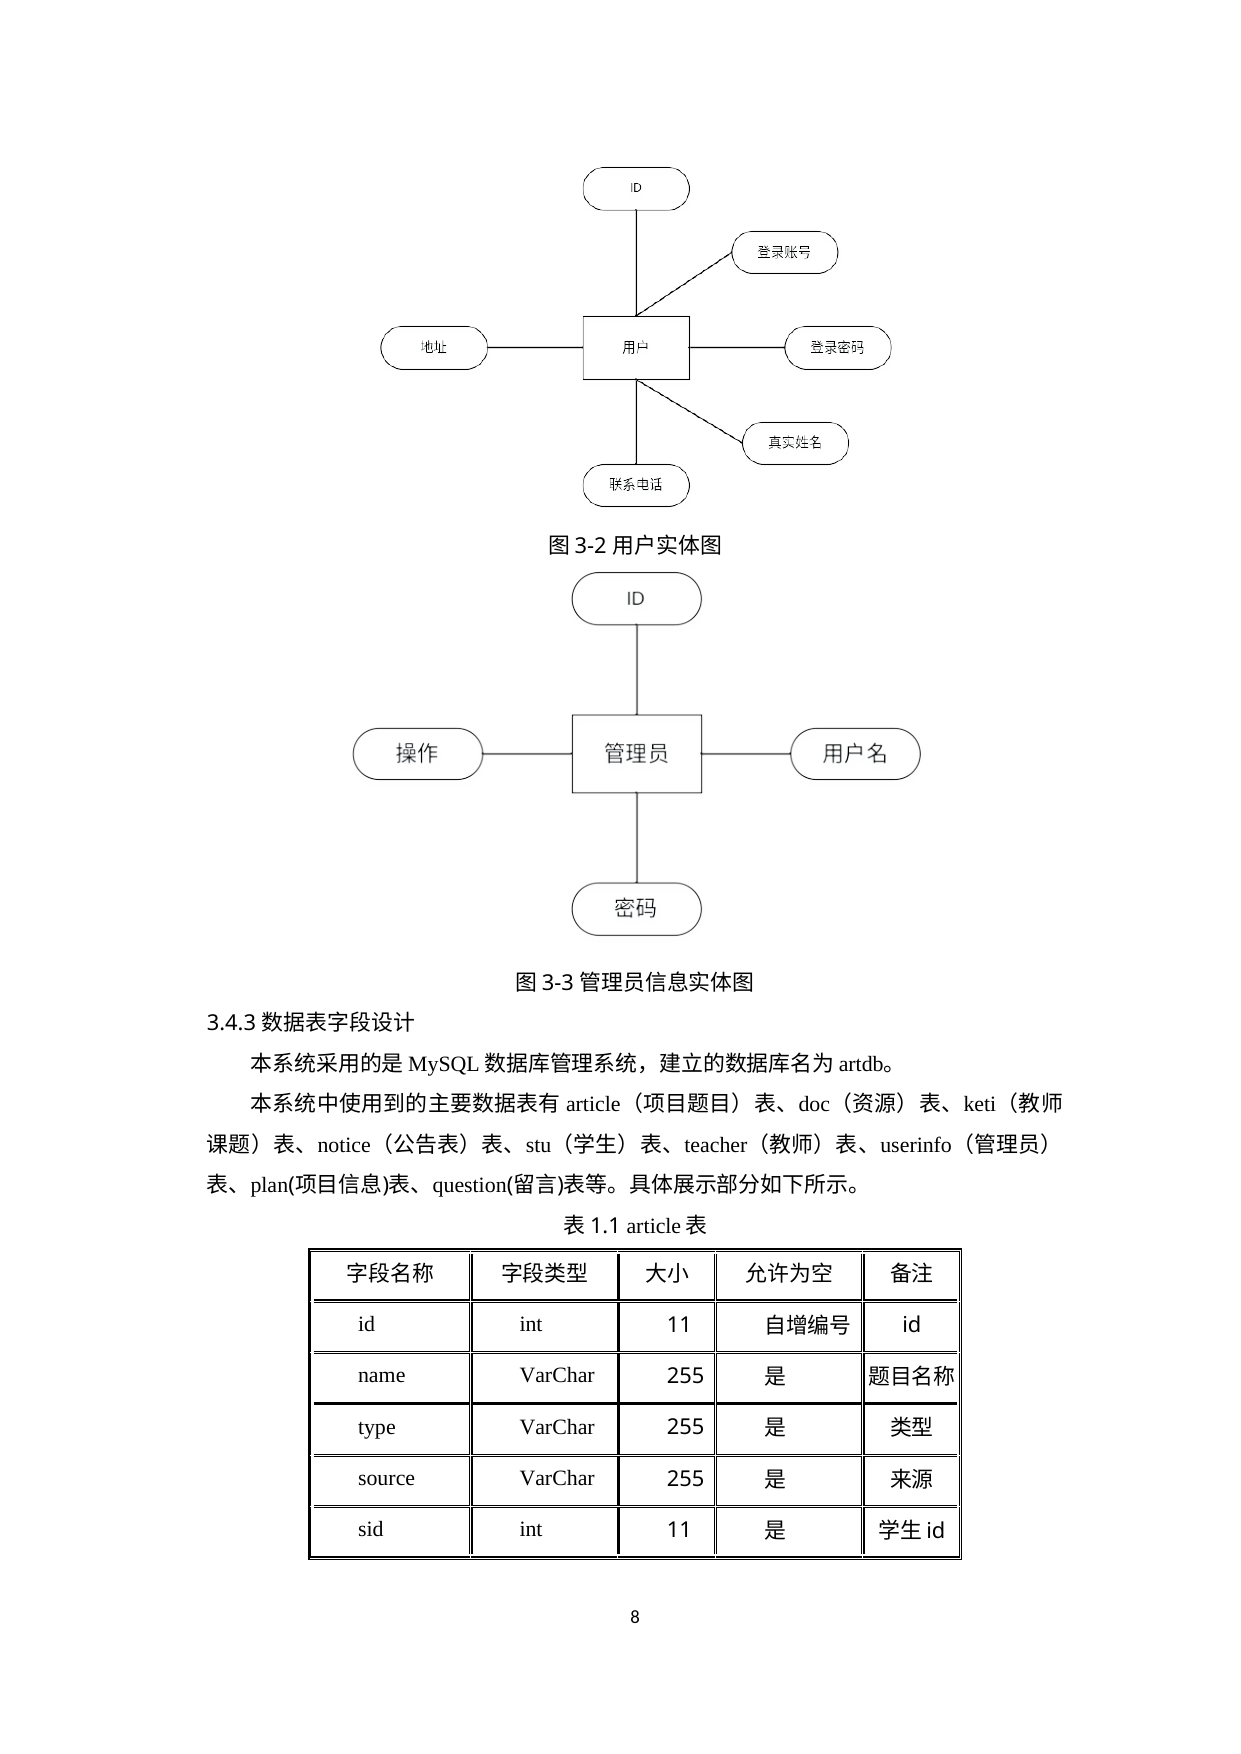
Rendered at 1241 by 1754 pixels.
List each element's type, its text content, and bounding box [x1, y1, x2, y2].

table_cell 255 [620, 1405, 714, 1453]
table_cell 题目名称 [863, 1351, 960, 1402]
table_cell 是 [717, 1457, 861, 1505]
text 本系统采用的是MySQL数据库管理系统，建立的数据库名为artdb。 [207, 1046, 1063, 1078]
table_cell 255 [620, 1354, 714, 1402]
table_header 字段类型 [471, 1250, 618, 1299]
table_cell 来源 [865, 1454, 959, 1505]
table_cell int [473, 1303, 617, 1351]
table_cell 255 [620, 1457, 714, 1505]
table_cell sid [310, 1505, 471, 1556]
text 3.4.3 数据表字段设计 [207, 1005, 1063, 1038]
table_cell source [311, 1454, 469, 1505]
table_cell 是 [717, 1405, 861, 1453]
table_header 备注 [863, 1252, 959, 1299]
table_cell VarChar [473, 1405, 617, 1453]
table_cell 是 [717, 1354, 861, 1402]
table_cell int [471, 1508, 618, 1556]
table_header 大小 [618, 1252, 716, 1299]
table_cell 类型 [865, 1402, 959, 1453]
table_cell type [311, 1402, 469, 1453]
table_cell 学生id [863, 1505, 960, 1556]
table_header 允许为空 [716, 1250, 863, 1299]
text 图3-2 用户实体图 [207, 528, 1063, 560]
table_cell VarChar [473, 1354, 617, 1402]
table_cell 是 [716, 1505, 863, 1556]
table_cell 11 [618, 1508, 716, 1556]
table_cell VarChar [473, 1457, 617, 1505]
text 图3-3 管理员信息实体图 [207, 965, 1063, 997]
table_cell 自增编号 [717, 1303, 861, 1351]
text 本系统中使用到的主要数据表有article（项目题目）表、doc（资源）表、keti（教师课题）表、notice（公告表）表、stu（学生）表、teacher（教师）表、userinfo（管理员）表、plan(项目信息)表、question(留言)表等。具体展示部分如下所示。 [207, 1086, 1063, 1200]
table_cell 11 [620, 1303, 714, 1351]
table_cell name [310, 1351, 471, 1402]
table_header 字段名称 [311, 1250, 471, 1299]
table_cell id [311, 1299, 469, 1351]
text 表1.1 article表 [208, 1208, 1063, 1240]
table_cell id [865, 1299, 959, 1351]
